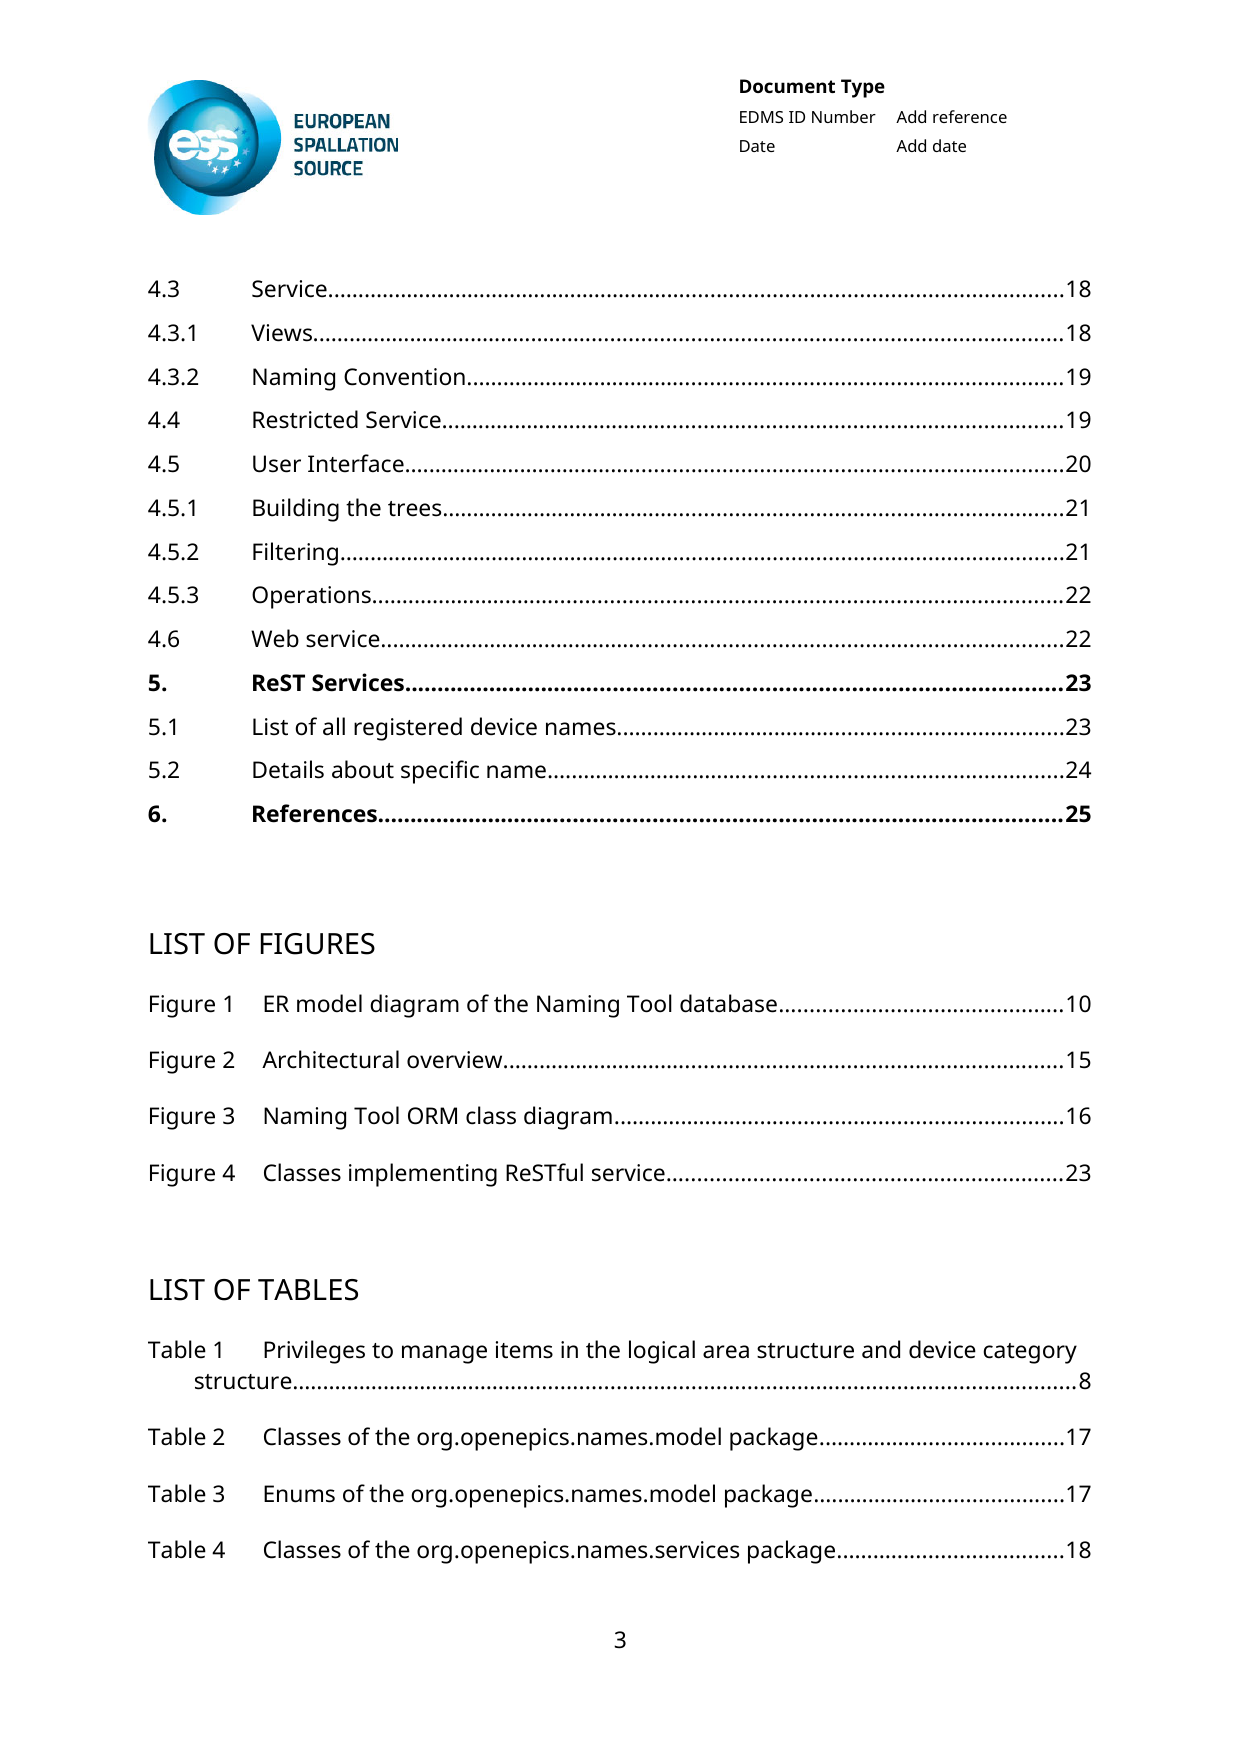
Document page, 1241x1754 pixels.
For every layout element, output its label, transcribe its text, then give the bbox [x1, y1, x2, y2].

text 4.3 Service 18 [148, 273, 1033, 304]
text LIST OF TABLES [148, 1269, 1092, 1309]
text 4.3.2 Naming Convention 19 [148, 361, 1033, 392]
text Table 4 Classes of the org.openepics.names.services package 18 [148, 1534, 1092, 1565]
text 5.1 List of all registered device names 23 [148, 711, 1033, 742]
text 4.6 Web service 22 [148, 623, 1033, 654]
text 4.5.2 Filtering 21 [148, 536, 1033, 567]
text Table 1 Privileges to manage items in the logical area structure and device category structure 8 [148, 1334, 1092, 1396]
text List of figures [148, 923, 1092, 963]
text Table 3 Enums of the org.openepics.names.model package 17 [148, 1477, 1092, 1509]
text 5. ReST Services 23 [148, 667, 1092, 698]
text 5.2 Details about specific name 24 [148, 754, 1033, 786]
text Figure 4 Classes implementing ReSTful service 23 [148, 1157, 1092, 1188]
picture [147, 80, 193, 215]
text 4.4 Restricted Service 19 [148, 404, 1033, 436]
picture [201, 80, 398, 215]
text Table 2 Classes of the org.openepics.names.model package 17 [148, 1421, 1092, 1452]
text Figure 1 ER model diagram of the Naming Tool database 10 [148, 988, 1092, 1019]
text 4.5 User Interface 20 [148, 448, 1033, 479]
text 6. References 25 [148, 798, 1092, 829]
text 4.3.1 Views 18 [148, 317, 1033, 348]
text Figure 3 Naming Tool ORM class diagram 16 [148, 1100, 1092, 1132]
text 4.5.1 Building the trees 21 [148, 492, 1033, 523]
text 4.5.3 Operations 22 [148, 579, 1033, 611]
picture [170, 105, 244, 186]
text Figure 2 Architectural overview 15 [148, 1044, 1092, 1075]
